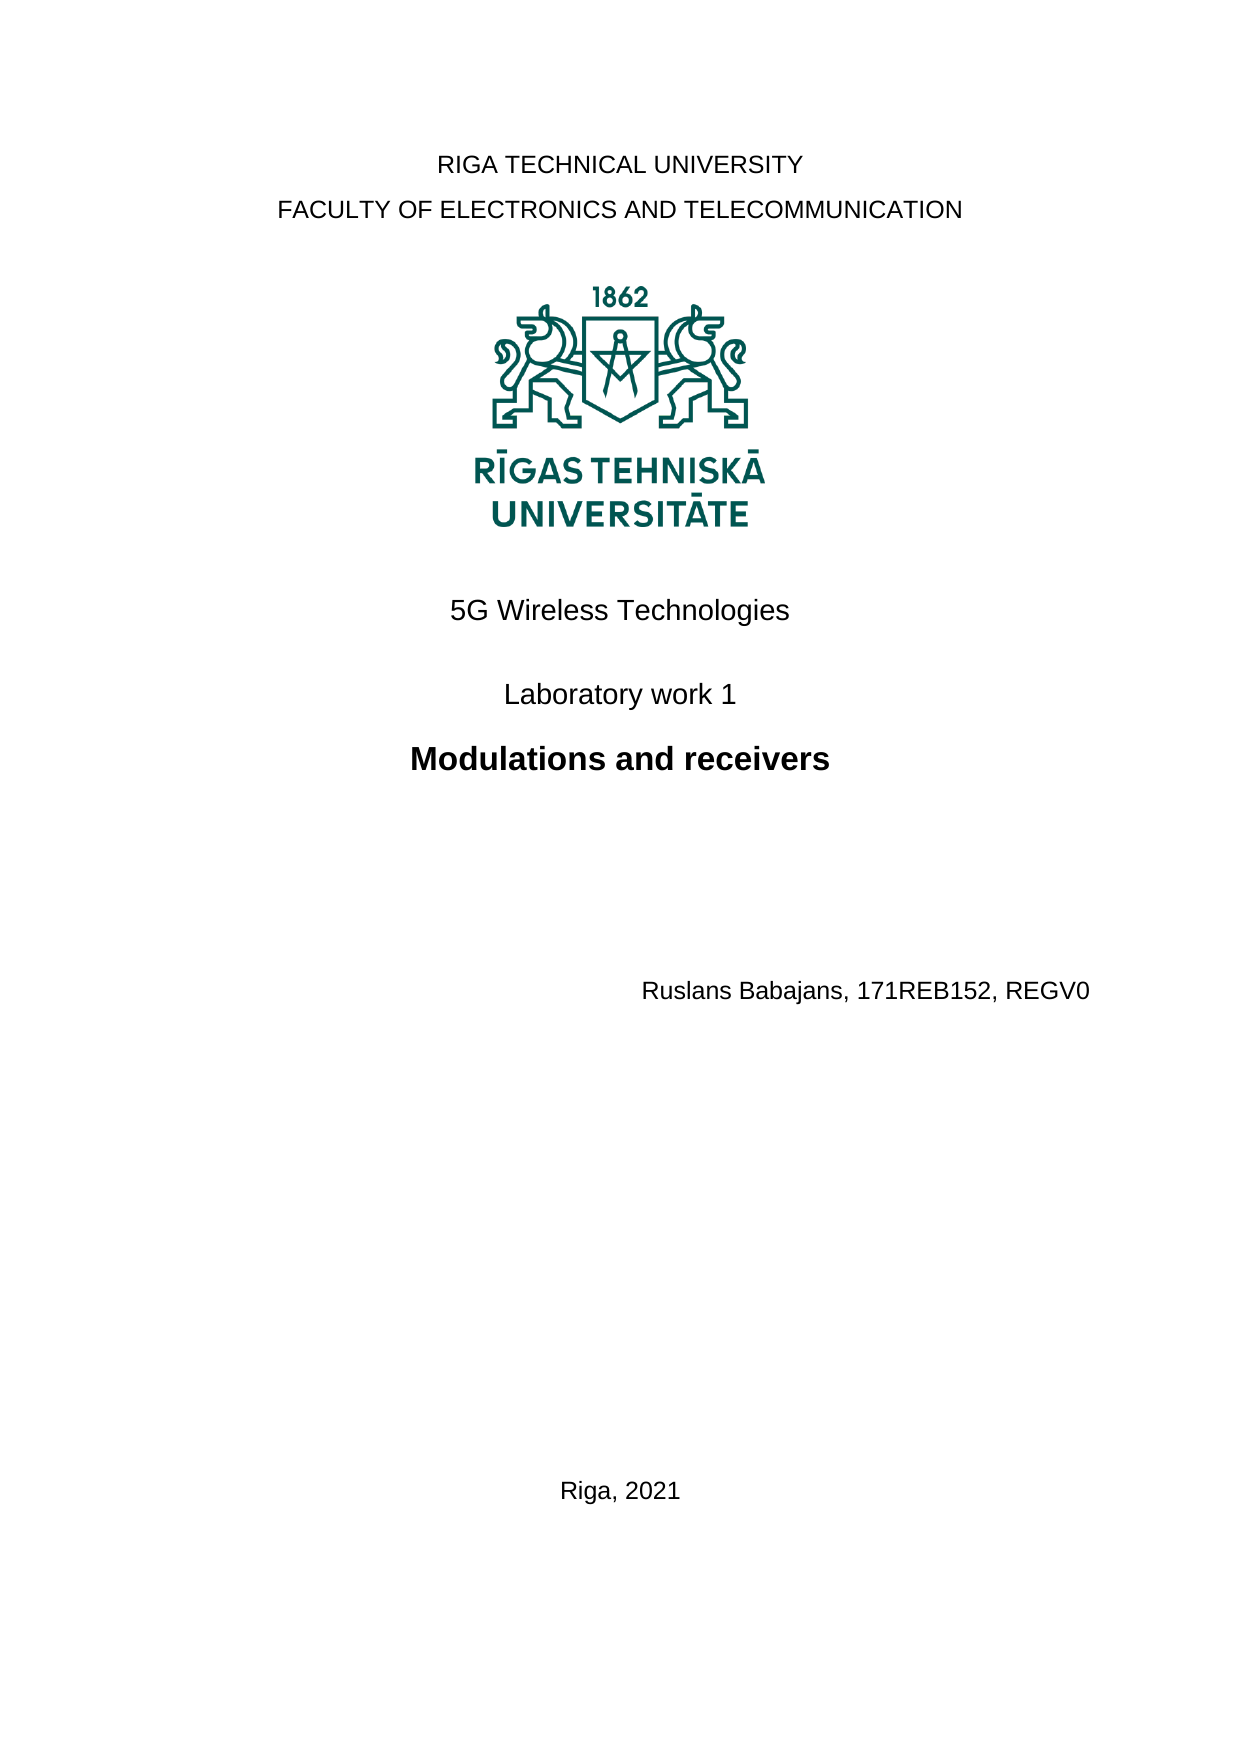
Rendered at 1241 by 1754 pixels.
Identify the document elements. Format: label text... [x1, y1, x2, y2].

text Riga, 2021 [150, 1476, 1090, 1504]
text Ruslans Babajans, 171REB152, REGV0 [150, 976, 1090, 1005]
text FACULTY OF ELECTRONICS AND TELECOMMUNICATION [150, 195, 1090, 224]
text Laboratory work 1 [150, 677, 1090, 711]
picture [475, 286, 765, 527]
text 5G Wireless Technologies [150, 593, 1090, 627]
text Modulations and receivers [150, 739, 1090, 778]
text RIGA TECHNICAL UNIVERSITY [150, 150, 1090, 179]
